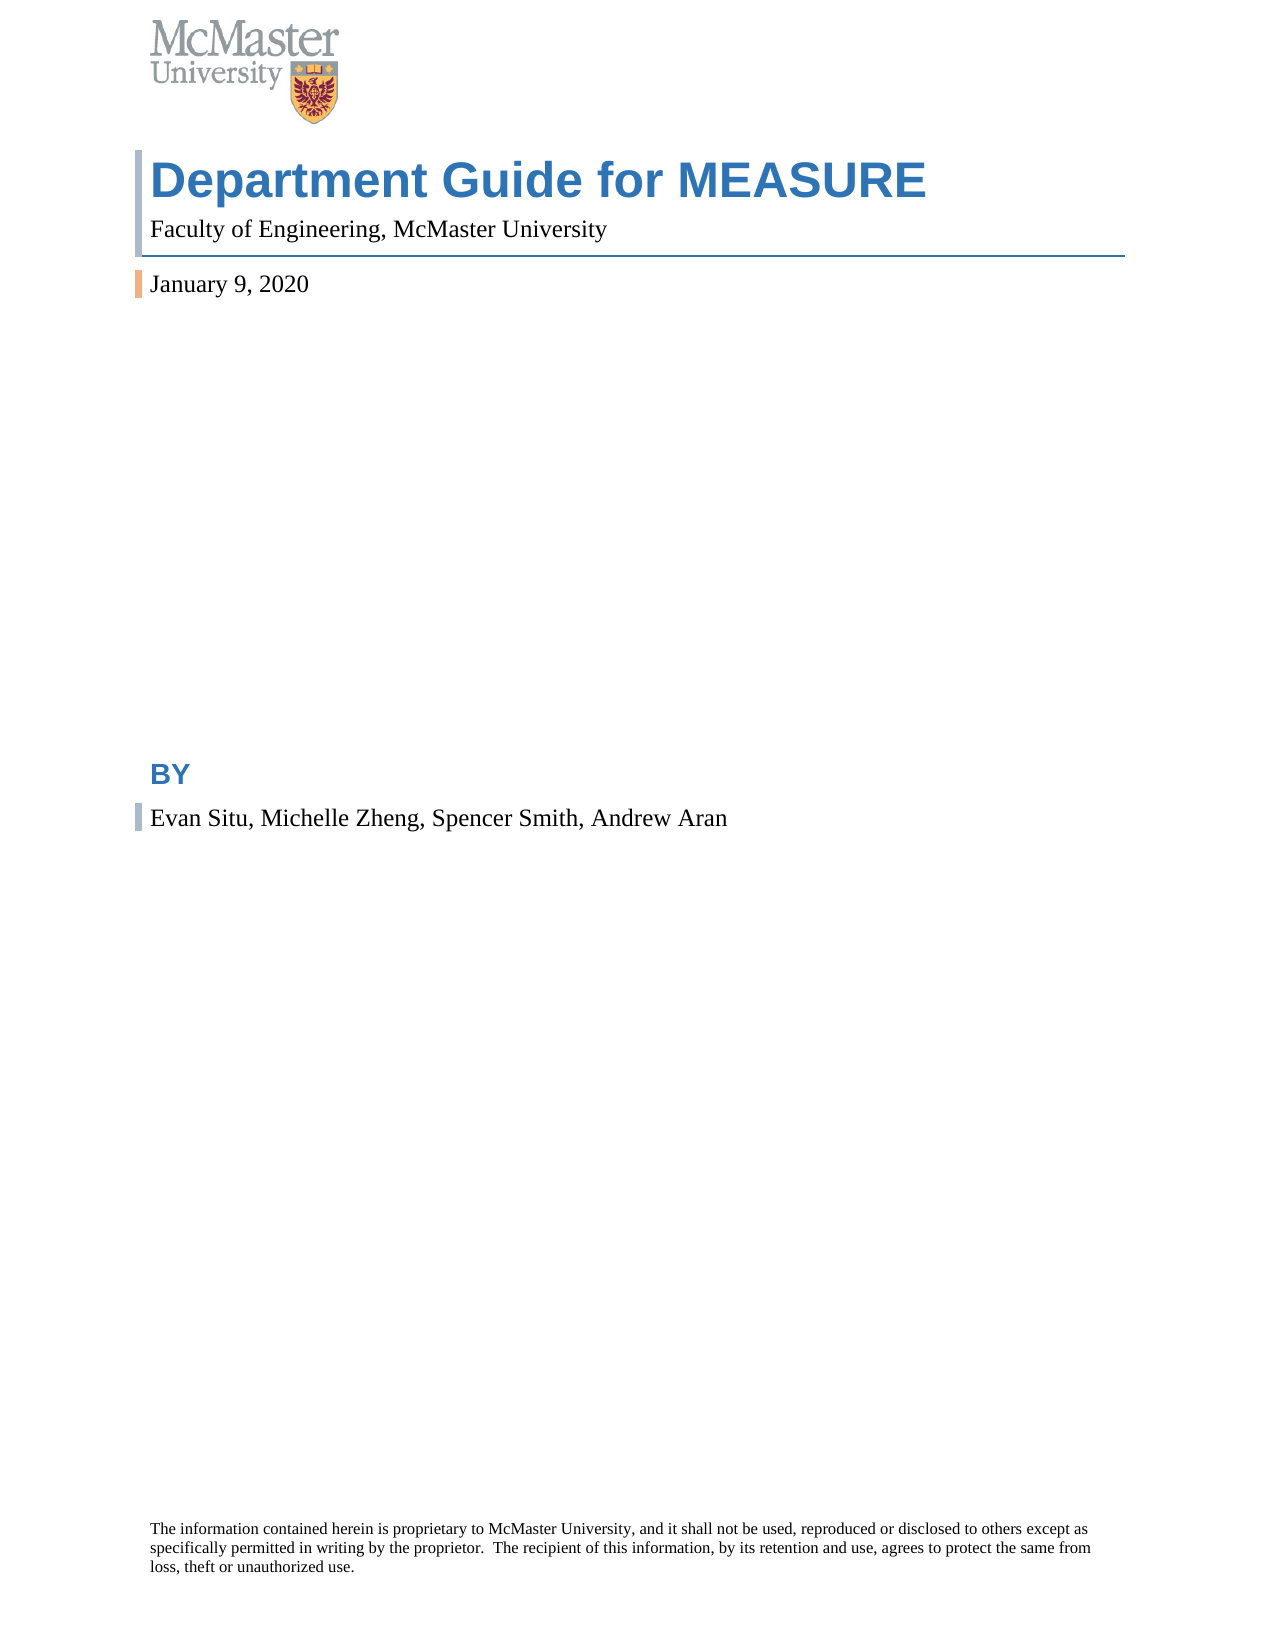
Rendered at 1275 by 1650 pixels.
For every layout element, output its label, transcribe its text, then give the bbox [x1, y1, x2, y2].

text by [150, 757, 1125, 790]
picture [150, 20, 339, 125]
text Department Guide for MEASURE [150, 150, 1125, 207]
